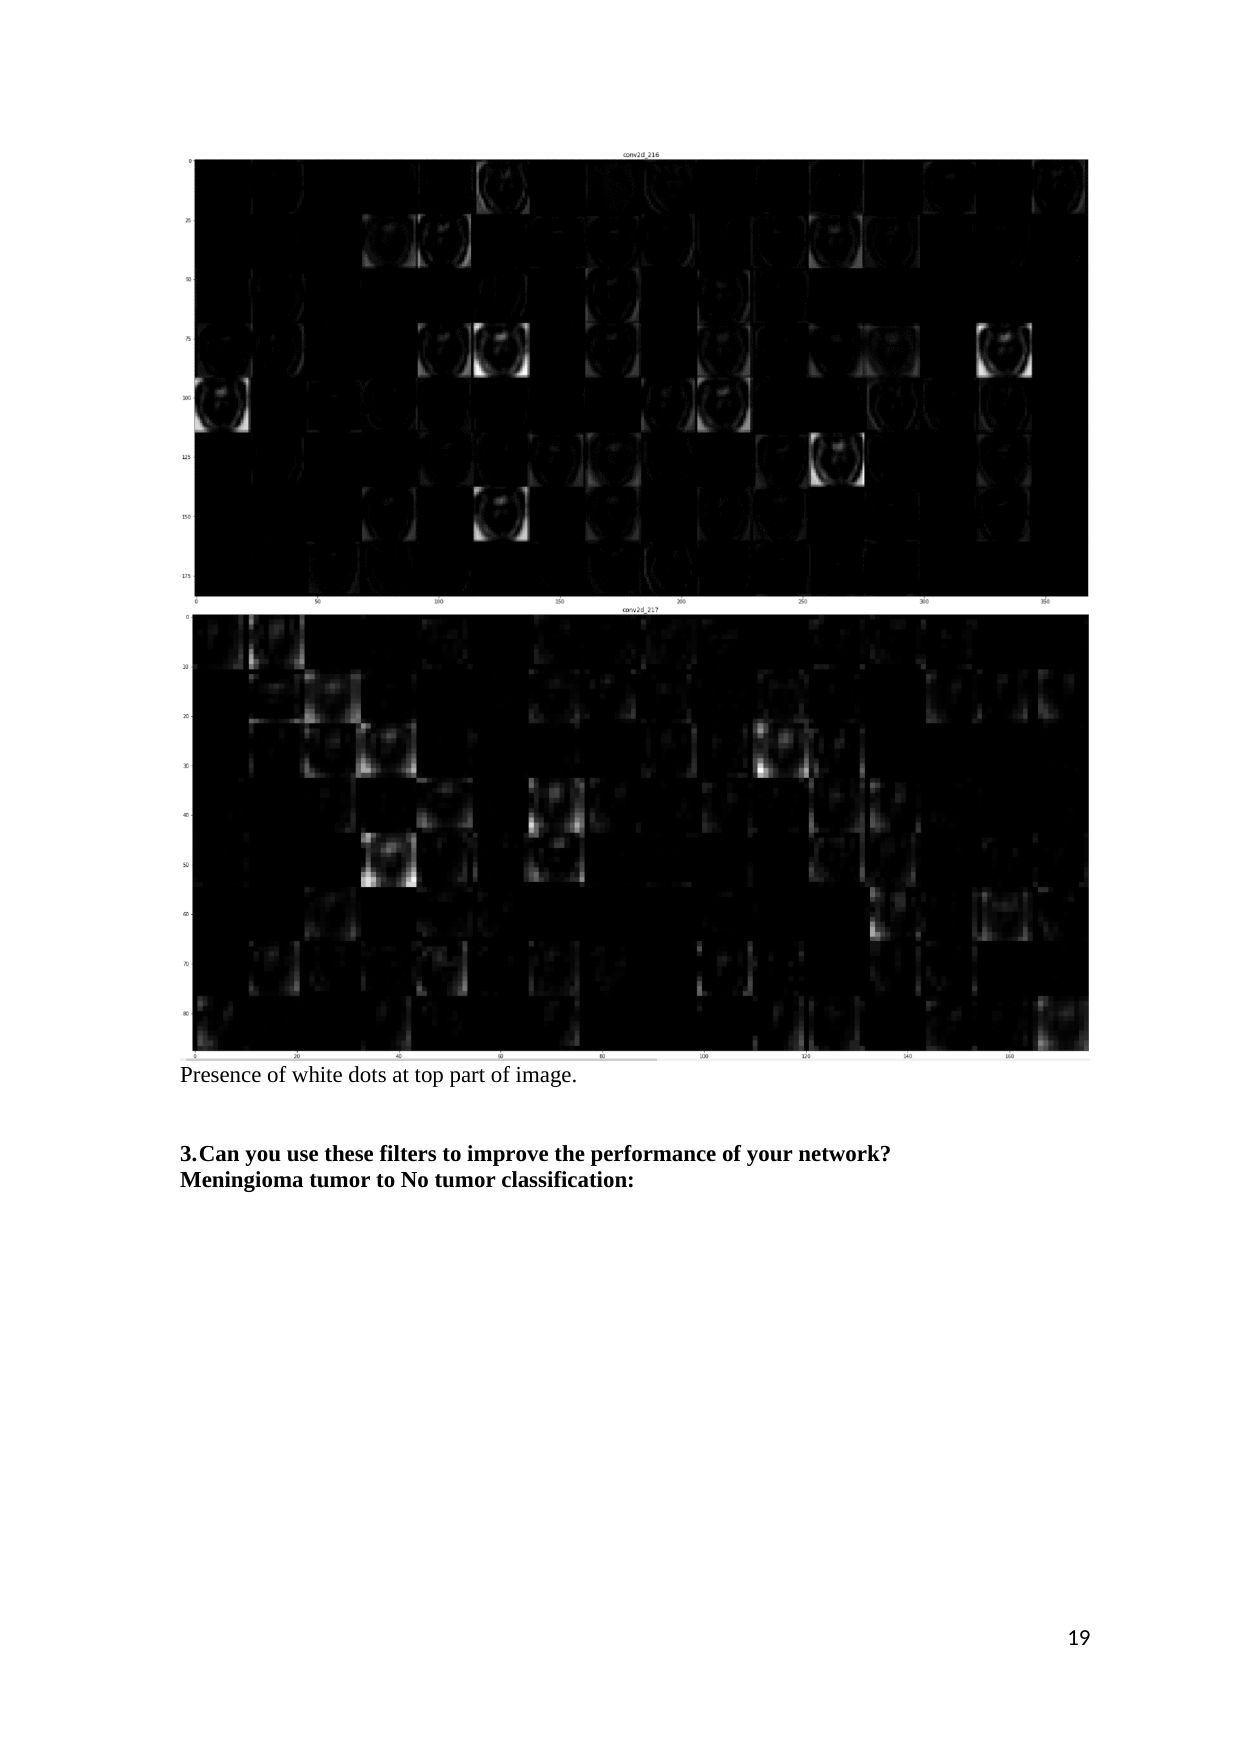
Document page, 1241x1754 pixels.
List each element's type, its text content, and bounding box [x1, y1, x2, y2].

picture [180, 150, 1091, 1061]
list Can you use these filters to improve the performance of your network? [180, 1140, 1090, 1166]
text Presence of white dots at top part of image. [180, 1061, 1090, 1087]
text Meningioma tumor to No tumor classification: [180, 1166, 1090, 1193]
